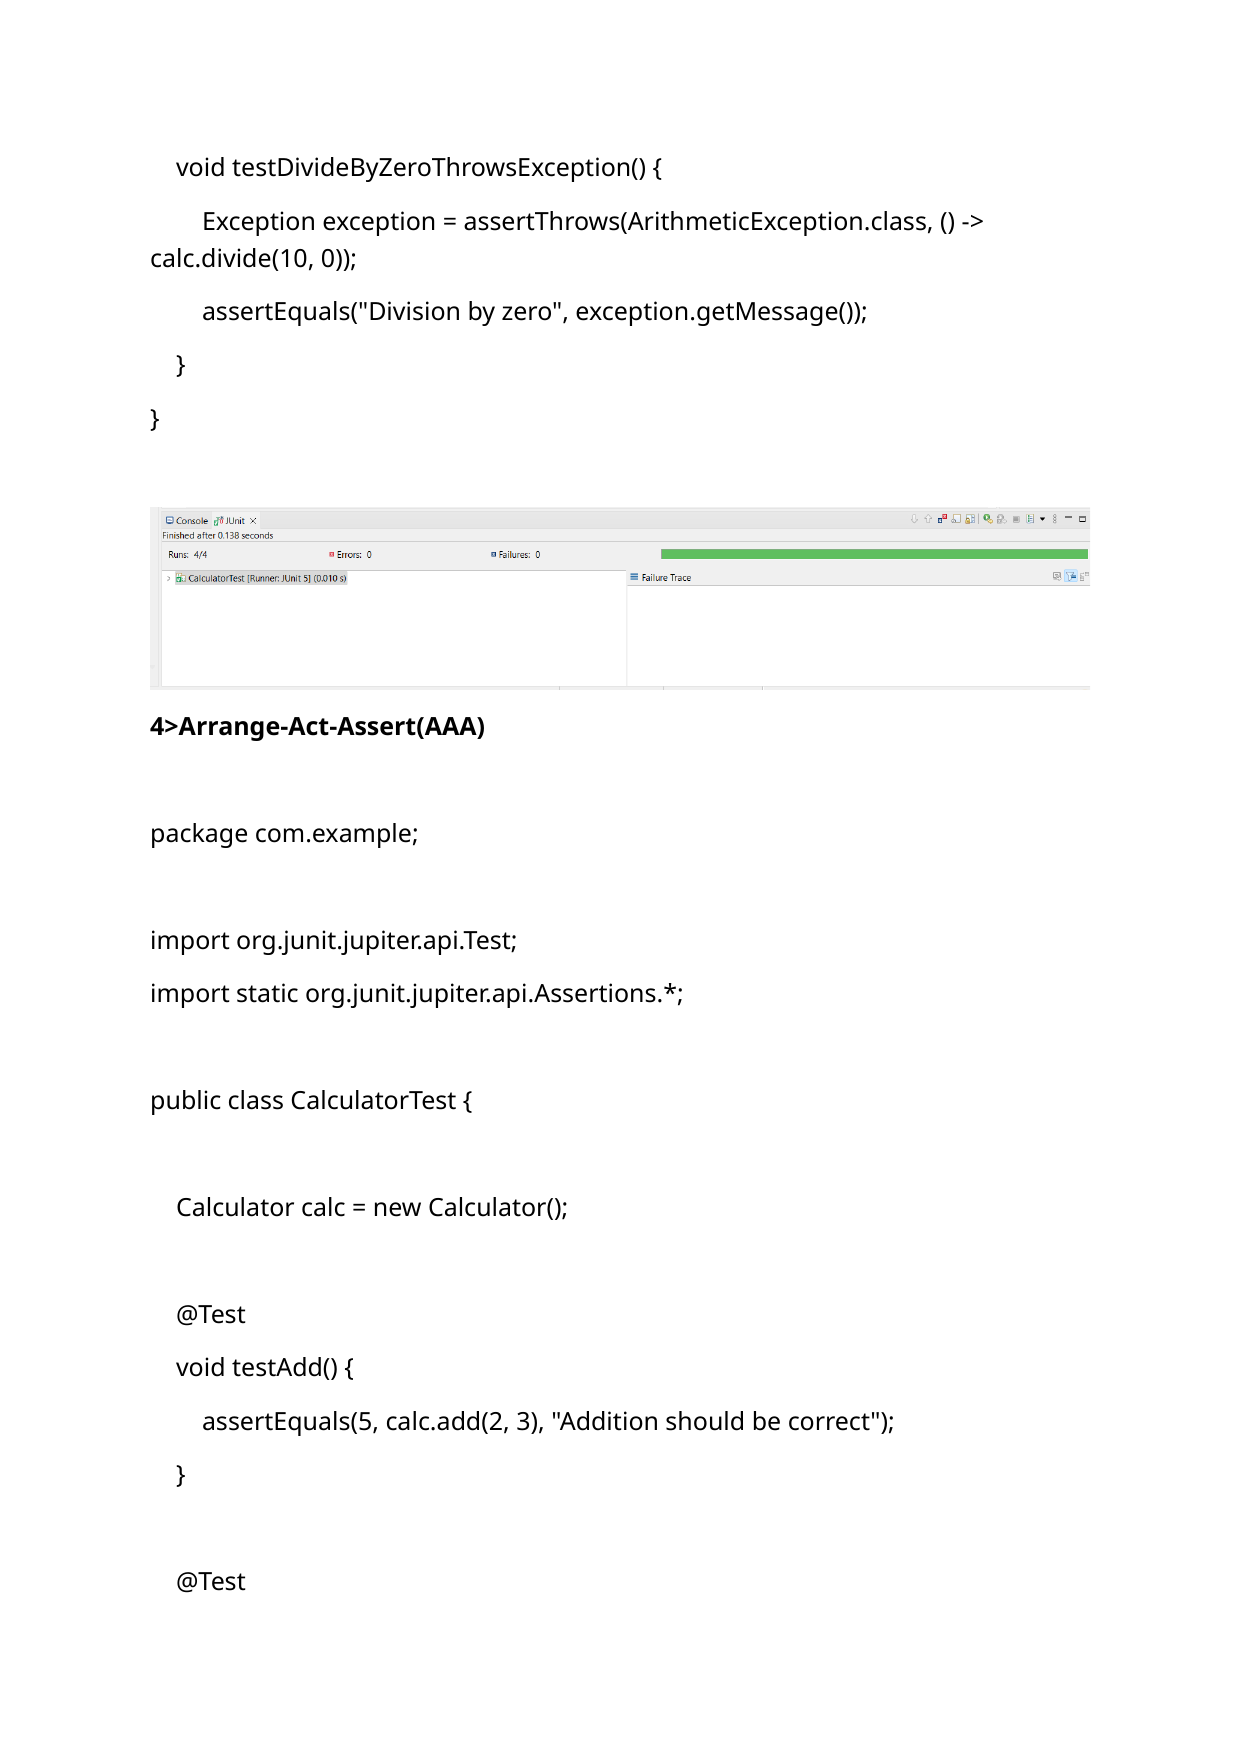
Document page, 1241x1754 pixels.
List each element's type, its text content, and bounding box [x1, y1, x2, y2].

text void testDivideByZeroThrowsException() { [150, 150, 1090, 184]
text assertEquals("Division by zero", exception.getMessage()); [150, 294, 1090, 328]
picture [150, 507, 1091, 690]
text 4>Arrange-Act-Assert(AAA) [150, 709, 1090, 743]
text assertEquals(5, calc.add(2, 3), "Addition should be correct"); [150, 1403, 1090, 1437]
text Calculator calc = new Calculator(); [150, 1190, 1090, 1224]
text } [150, 401, 1090, 434]
text Exception exception = assertThrows(ArithmeticException.class, () -> calc.divide(10, 0)); [150, 203, 1090, 274]
text package com.example; [150, 816, 1090, 850]
text public class CalculatorTest { [150, 1083, 1090, 1117]
text } [150, 347, 1090, 381]
text void testAdd() { [150, 1350, 1090, 1384]
text } [150, 1457, 1090, 1491]
text @Test [150, 1297, 1090, 1331]
text import org.junit.jupiter.api.Test; [150, 922, 1090, 957]
text @Test [150, 1564, 1090, 1598]
text import static org.junit.jupiter.api.Assertions.*; [150, 976, 1090, 1010]
